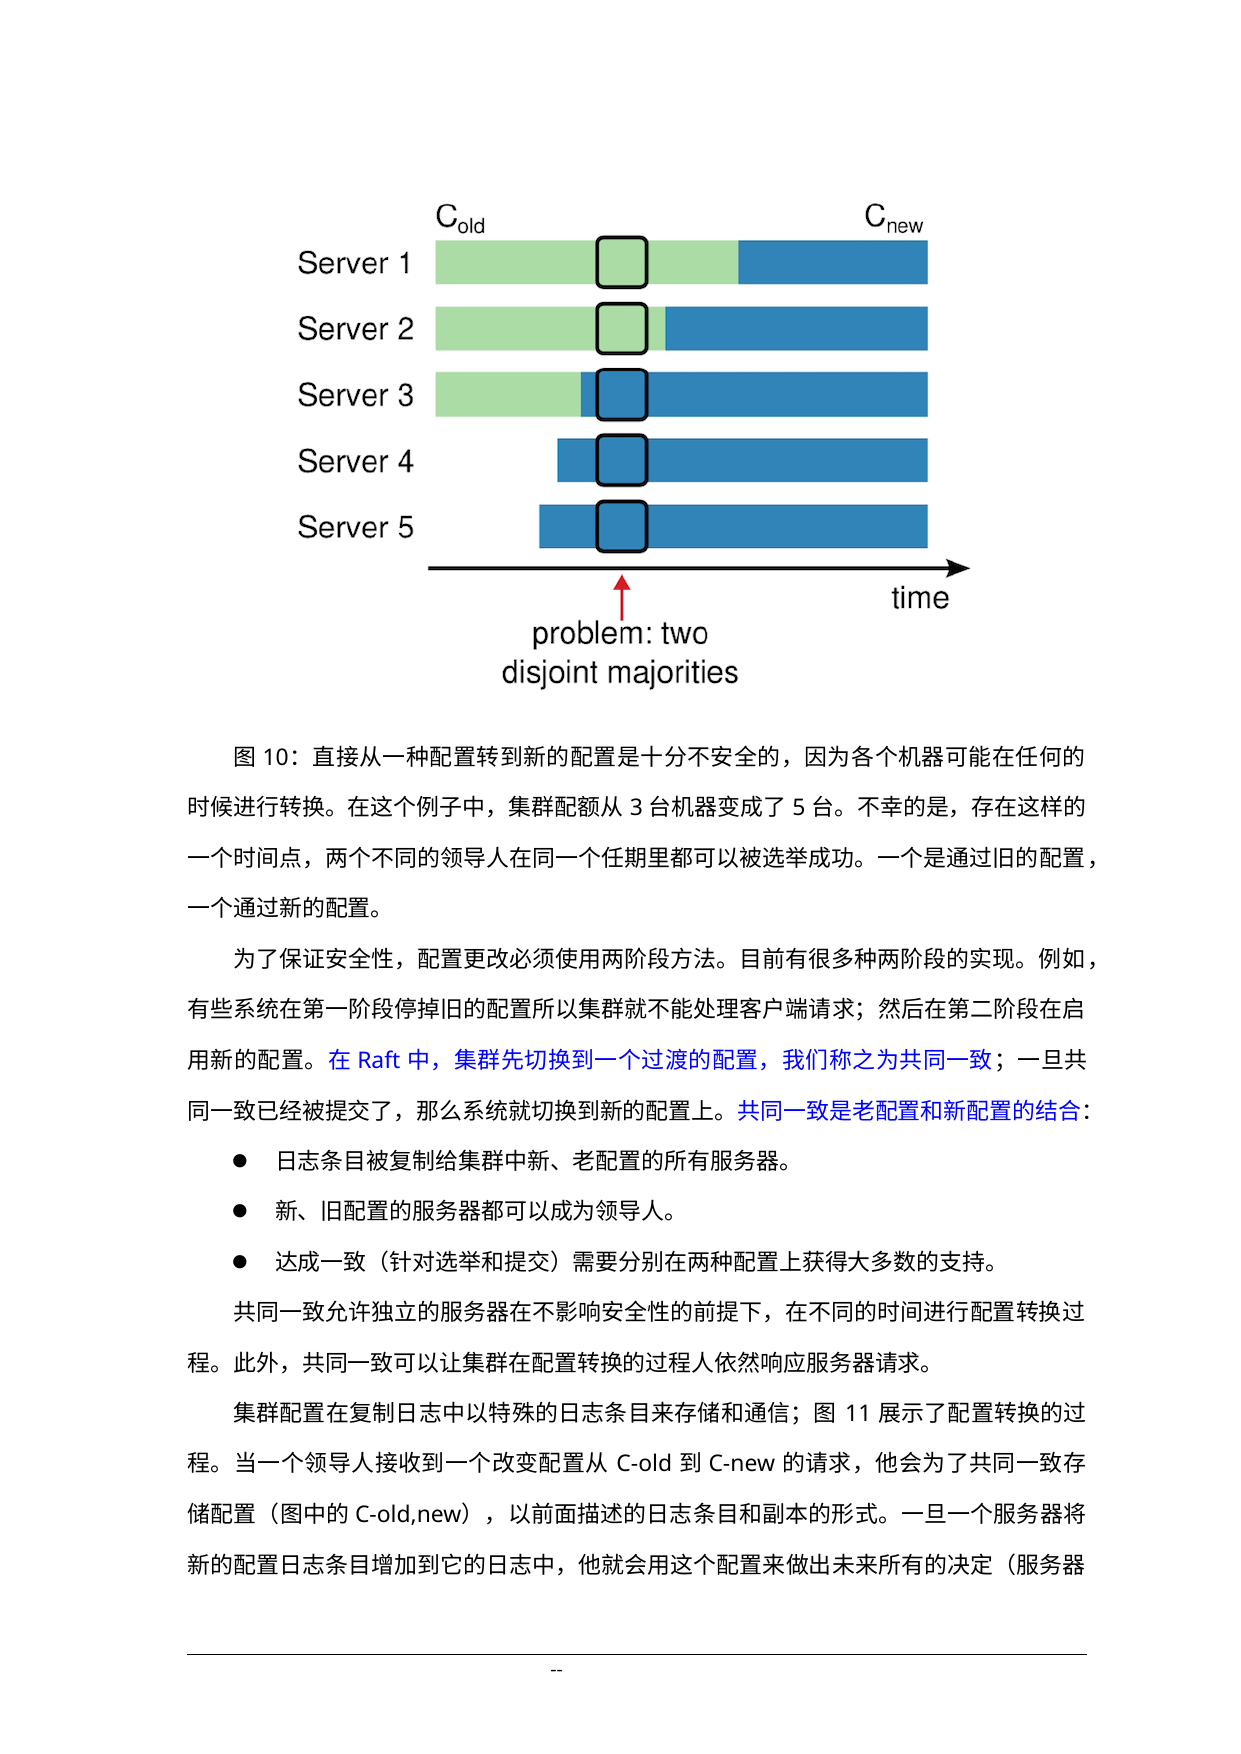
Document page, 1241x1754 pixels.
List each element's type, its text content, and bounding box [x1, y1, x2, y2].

text 为了保证安全性，配置更改必须使用两阶段方法。目前有很多种两阶段的实现。例如，有些系统在第一阶段停掉旧的配置所以集群就不能处理客户端请求；然后在第二阶段在启用新的配置。在 Raft 中，集群先切换到一个过渡的配置，我们称之为共同一致；一旦共同一致已经被提交了，那么系统就切换到新的配置上。共同一致是老配置和新配置的结合： [187, 940, 1087, 1126]
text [187, 1394, 1087, 1580]
list 达成一致（针对选举和提交）需要分别在两种配置上获得大多数的支持。 [231, 1243, 1087, 1277]
text 图 10：直接从一种配置转到新的配置是十分不安全的，因为各个机器可能在任何的时候进行转换。在这个例子中，集群配额从 3 台机器变成了 5 台。不幸的是，存在这样的一个时间点，两个不同的领导人在同一个任期里都可以被选举成功。一个是通过旧的配置，一个通过新的配置。 [187, 738, 1087, 924]
picture [237, 151, 1008, 699]
list 日志条目被复制给集群中新、老配置的所有服务器。 [231, 1143, 1087, 1176]
list 新、旧配置的服务器都可以成为领导人。 [231, 1193, 1087, 1227]
text 共同一致允许独立的服务器在不影响安全性的前提下，在不同的时间进行配置转换过程。此外，共同一致可以让集群在配置转换的过程人依然响应服务器请求。 [187, 1293, 1087, 1378]
